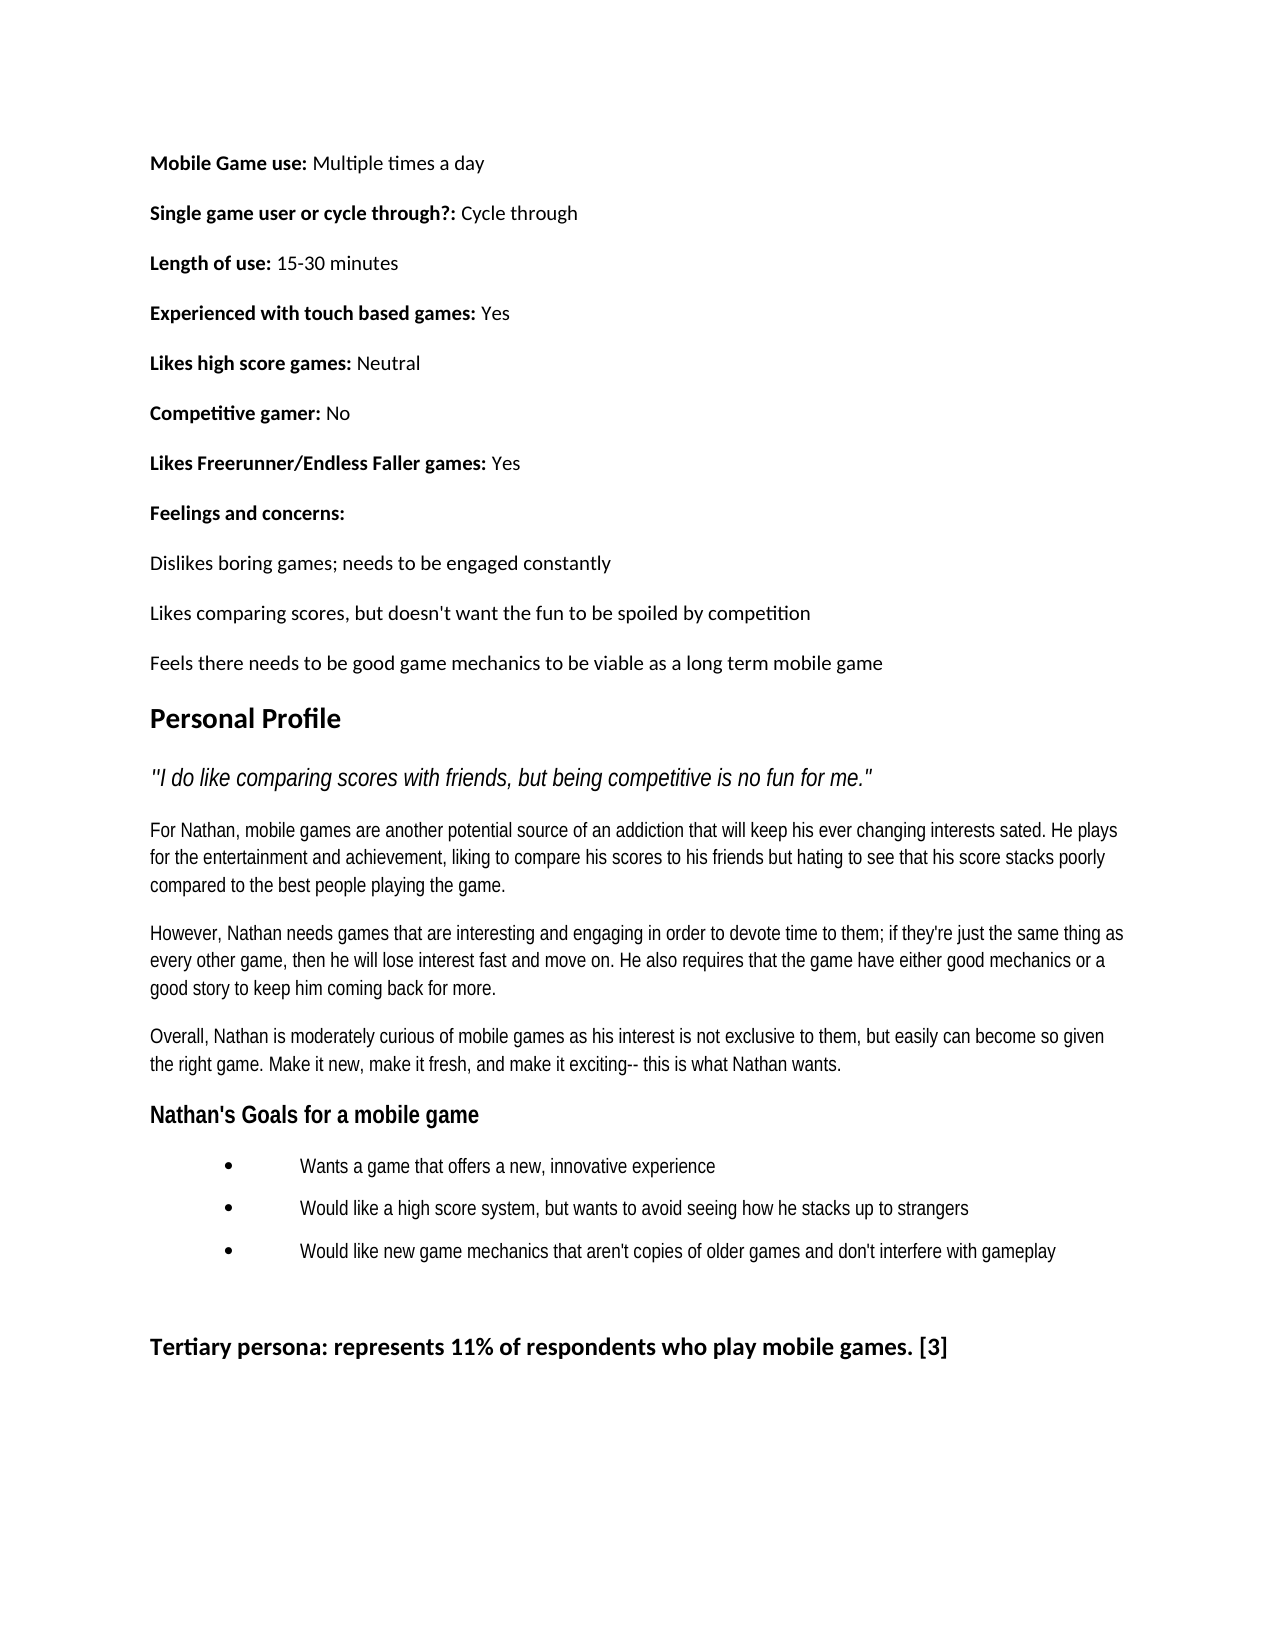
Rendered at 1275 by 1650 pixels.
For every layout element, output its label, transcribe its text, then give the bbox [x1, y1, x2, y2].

text Personal Profile [150, 700, 1125, 736]
text Likes comparing scores, but doesn't want the fun to be spoiled by competition [150, 600, 1125, 625]
list Wants a game that offers a new, innovative experience [225, 1154, 1125, 1178]
text Tertiary persona: represents 11% of respondents who play mobile games. [3] [150, 1331, 1125, 1362]
text Experienced with touch based games: Yes [150, 300, 1125, 325]
text Overall, Nathan is moderately curious of mobile games as his interest is not exclusive to them, but easily can become so given the right game. Make it new, make it fresh, and make it exciting-- this is what Nathan wants. [150, 1024, 1125, 1076]
text Single game user or cycle through?: Cycle through [150, 200, 1125, 225]
list Would like a high score system, but wants to avoid seeing how he stacks up to strangers [225, 1196, 1125, 1220]
text Feelings and concerns: [150, 500, 1125, 525]
text Nathan's Goals for a mobile game [150, 1100, 1125, 1129]
text Mobile Game use: Multiple times a day [150, 150, 1125, 175]
text "I do like comparing scores with friends, but being competitive is no fun for me." [150, 762, 1125, 792]
text Length of use: 15-30 minutes [150, 250, 1125, 275]
text Competitive gamer: No [150, 400, 1125, 425]
text Likes Freerunner/Endless Faller games: Yes [150, 450, 1125, 475]
list Would like new game mechanics that aren't copies of older games and don't interfere with gameplay [225, 1239, 1125, 1263]
text Feels there needs to be good game mechanics to be viable as a long term mobile game [150, 650, 1125, 675]
text Likes high score games: Neutral [150, 350, 1125, 375]
text Dislikes boring games; needs to be engaged constantly [150, 550, 1125, 575]
text For Nathan, mobile games are another potential source of an addiction that will keep his ever changing interests sated. He plays for the entertainment and achievement, liking to compare his scores to his friends but hating to see that his score stacks poorly compared to the best people playing the game. [150, 818, 1125, 897]
text However, Nathan needs games that are interesting and engaging in order to devote time to them; if they're just the same thing as every other game, then he will lose interest fast and move on. He also requires that the game have either good mechanics or a good story to keep him coming back for more. [150, 921, 1125, 1000]
